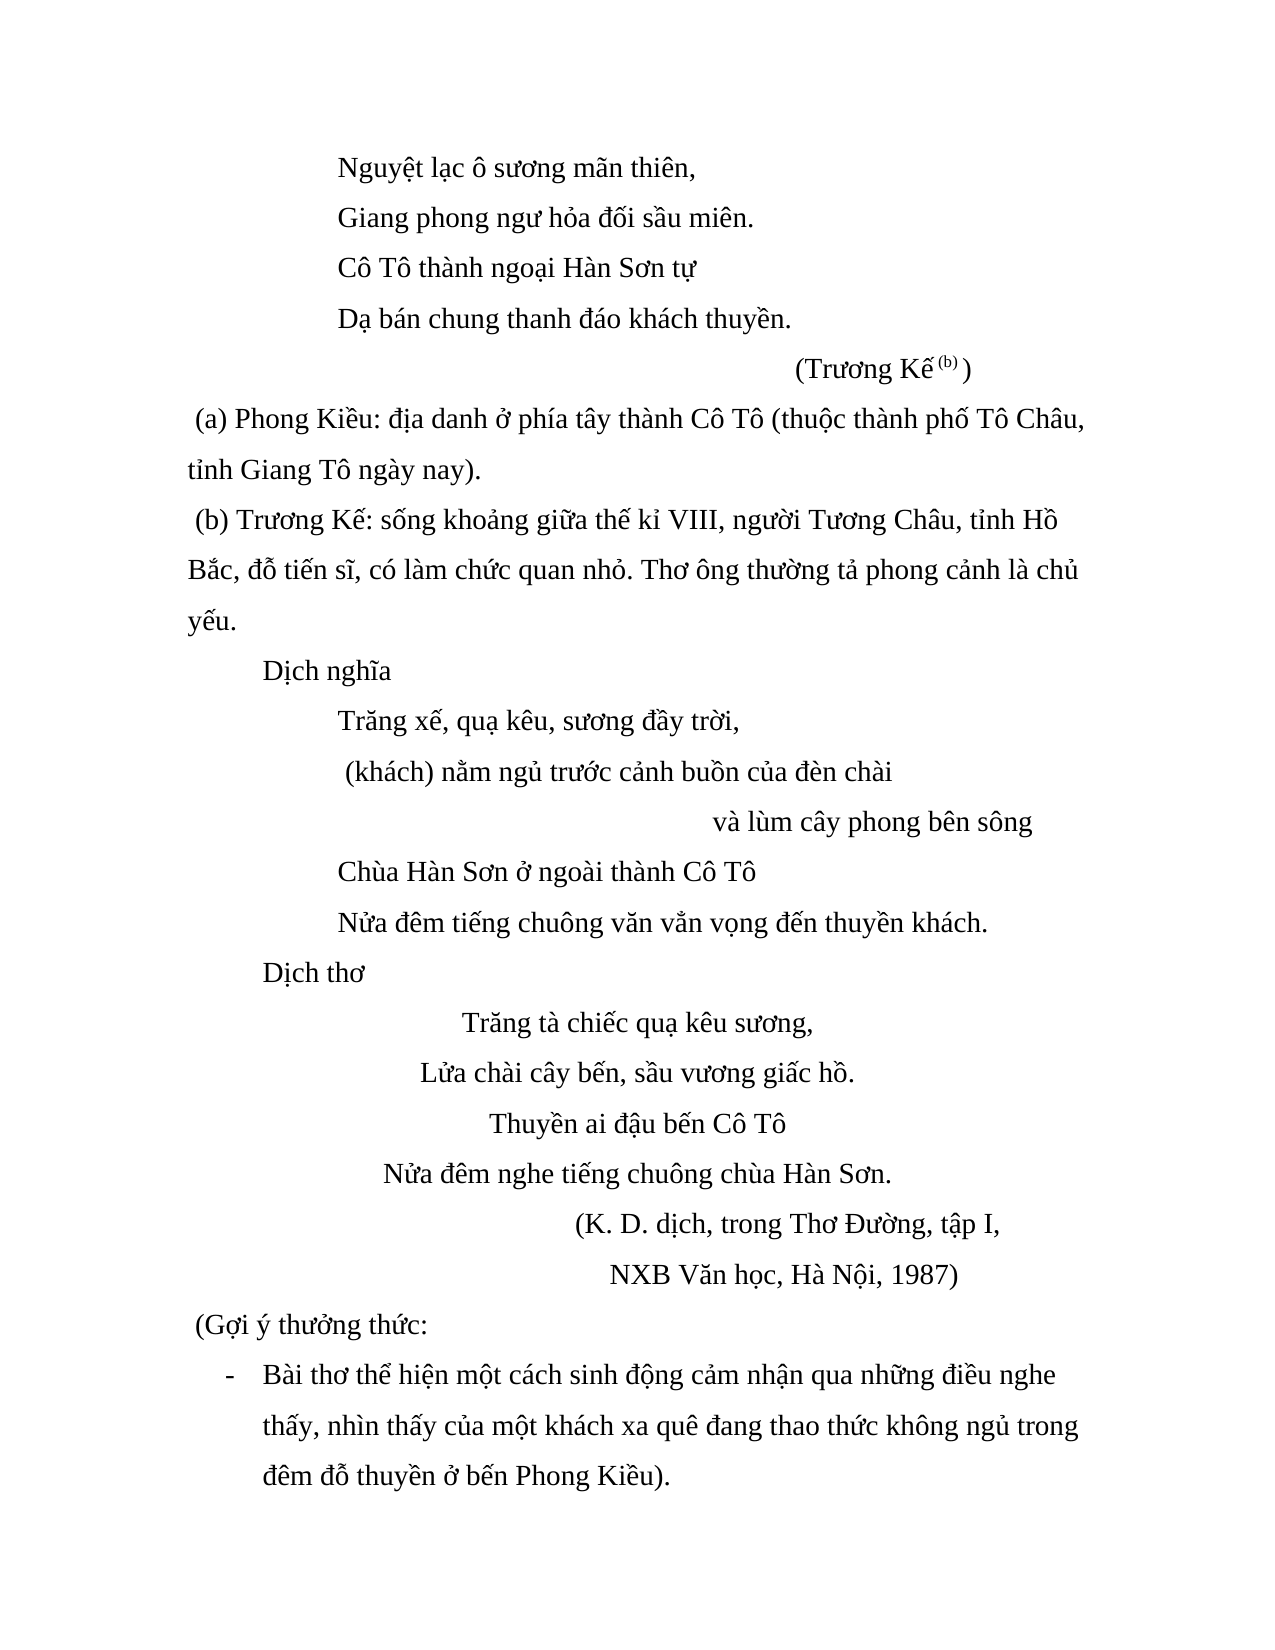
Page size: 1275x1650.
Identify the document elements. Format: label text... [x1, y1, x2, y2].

text Giang phong ngư hỏa đối sầu miên. [187, 200, 1087, 234]
text Trăng xế, quạ kêu, sương đầy trời, [187, 703, 1087, 737]
text và lùm cây phong bên sông [187, 804, 1087, 838]
text (Trương Kế (b) ) [187, 351, 1087, 385]
text (K. D. dịch, trong Thơ Đường, tập I, [187, 1207, 1087, 1240]
text (a) Phong Kiều: địa danh ở phía tây thành Cô Tô (thuộc thành phố Tô Châu, tỉnh Giang Tô ngày nay). [187, 402, 1087, 485]
list Bài thơ thể hiện một cách sinh động cảm nhận qua những điều nghe thấy, nhìn thấy của một khách xa quê đang thao thức không ngủ trong đêm đỗ thuyền ở bến Phong Kiều). [225, 1357, 1087, 1492]
text Nguyệt lạc ô sương mãn thiên, [187, 150, 1087, 183]
text (Gợi ý thưởng thức: [187, 1307, 1087, 1341]
text Nửa đêm tiếng chuông văn vẳn vọng đến thuyền khách. [187, 905, 1087, 938]
text Dịch thơ [187, 955, 1087, 988]
text Nửa đêm nghe tiếng chuông chùa Hàn Sơn. [187, 1156, 1087, 1190]
text Trăng tà chiếc quạ kêu sương, [187, 1005, 1087, 1039]
text Dạ bán chung thanh đáo khách thuyền. [187, 301, 1087, 334]
text (khách) nằm ngủ trước cảnh buồn của đèn chài [187, 754, 1087, 787]
text NXB Văn học, Hà Nội, 1987) [187, 1257, 1087, 1290]
text (b) Trương Kế: sống khoảng giữa thế kỉ VIII, người Tương Châu, tỉnh Hồ Bắc, đỗ tiến sĩ, có làm chức quan nhỏ. Thơ ông thường tả phong cảnh là chủ yếu. [187, 502, 1087, 636]
text Chùa Hàn Sơn ở ngoài thành Cô Tô [187, 854, 1087, 888]
text Dịch nghĩa [187, 653, 1087, 687]
text Thuyền ai đậu bến Cô Tô [187, 1106, 1087, 1139]
text Lửa chài cây bến, sầu vương giấc hồ. [187, 1056, 1087, 1089]
text Cô Tô thành ngoại Hàn Sơn tự [187, 251, 1087, 284]
